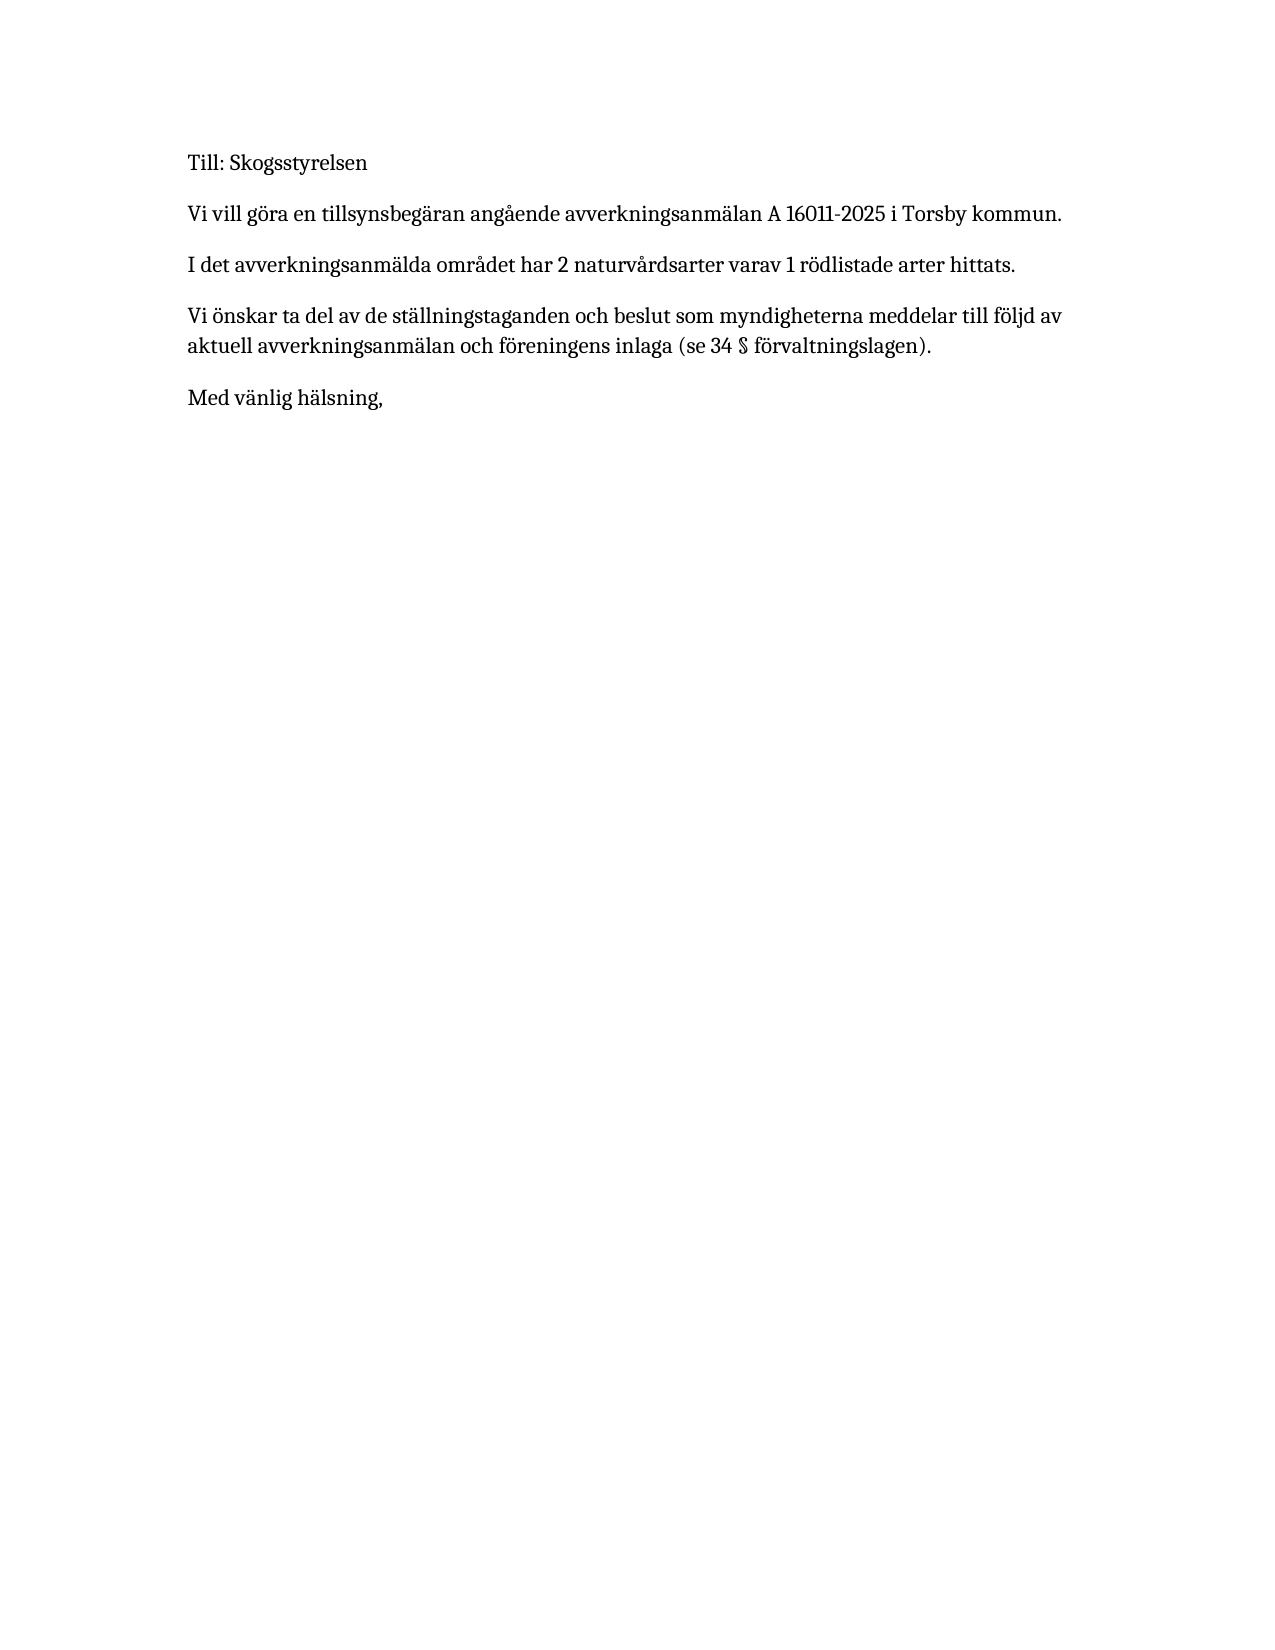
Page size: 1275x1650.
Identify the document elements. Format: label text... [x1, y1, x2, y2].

text Vi vill göra en tillsynsbegäran angående avverkningsanmälan A 16011-2025 i Torsby kommun. [187, 201, 1087, 227]
text Vi önskar ta del av de ställningstaganden och beslut som myndigheterna meddelar till följd av aktuell avverkningsanmälan och föreningens inlaga (se 34 § förvaltningslagen). [187, 303, 1087, 360]
text Till: Skogsstyrelsen [187, 150, 1087, 176]
text Med vänlig hälsning, [187, 384, 1087, 441]
text I det avverkningsanmälda området har 2 naturvårdsarter varav 1 rödlistade arter hittats. [187, 252, 1087, 278]
